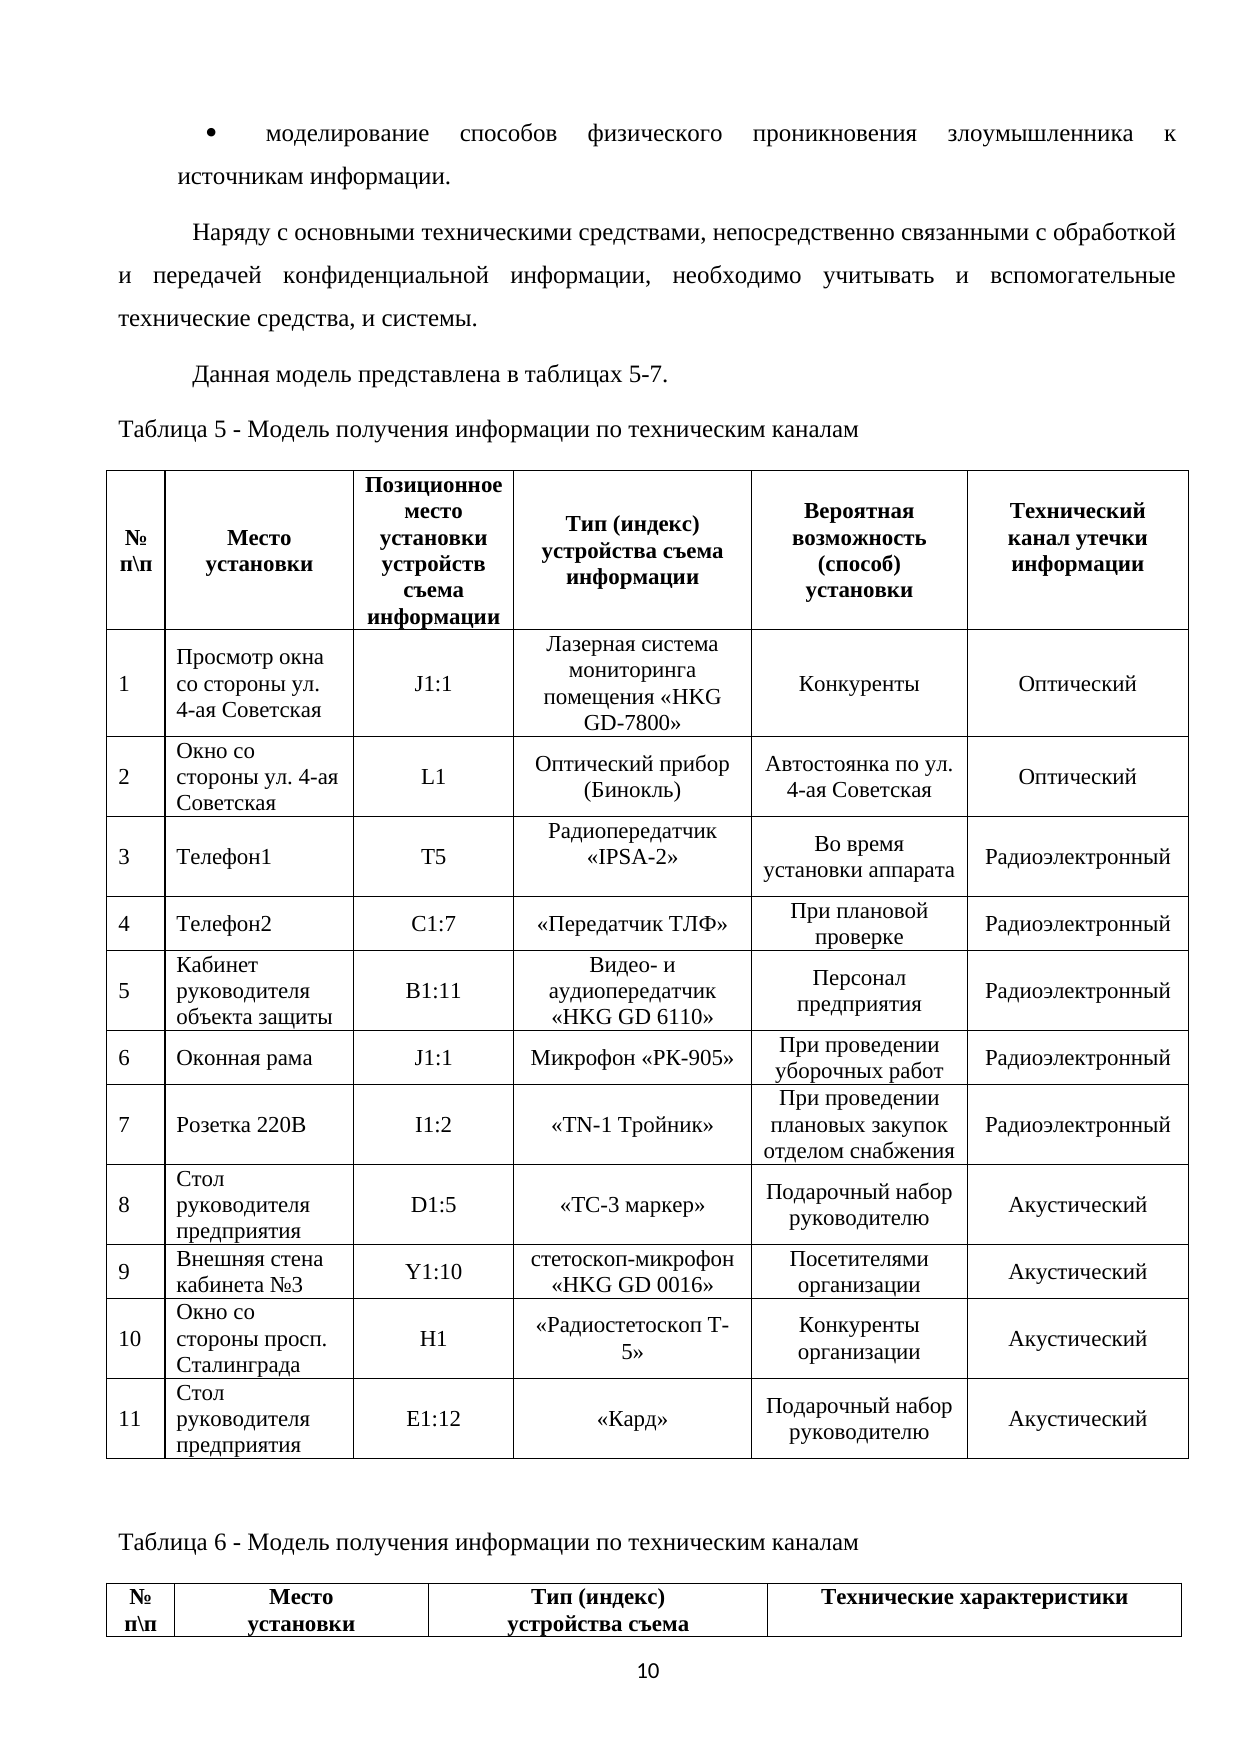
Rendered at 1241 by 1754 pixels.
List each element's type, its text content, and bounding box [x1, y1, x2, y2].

table_cell Телефон1 [166, 817, 353, 896]
table_cell Окно со стороны ул. 4-ая Советская [166, 737, 353, 816]
table_header № п\п [107, 1584, 174, 1636]
table_cell Лазерная система мониторинга помещения «HKG GD-7800» [514, 630, 751, 736]
table_cell Н1 [354, 1299, 513, 1377]
table_cell J1:1 [354, 630, 513, 736]
table_cell Конкуренты [752, 630, 967, 736]
table_cell Е1:12 [354, 1379, 513, 1458]
table_cell При проведении плановых закупок отделом снабжения [752, 1085, 967, 1163]
table_cell Оптический [968, 630, 1188, 736]
table_cell 1 [107, 630, 164, 736]
table_cell 10 [107, 1299, 164, 1377]
table_cell Акустический [968, 1165, 1188, 1244]
table_cell Внешняя стена кабинета №3 [166, 1245, 353, 1297]
table_cell Радиоэлектронный [968, 897, 1188, 949]
table_cell Подарочный набор руководителю [752, 1379, 967, 1458]
table_cell Радиоэлектронный [968, 951, 1188, 1030]
text Данная модель представлена в таблицах 5-7. [118, 359, 1177, 387]
table_cell Радиоэлектронный [968, 817, 1188, 896]
table_cell Микрофон «РК-905» [514, 1031, 751, 1083]
table_cell 9 [107, 1245, 164, 1297]
table_header Место установки [166, 471, 353, 629]
table_cell 3 [107, 817, 164, 896]
table_cell 7 [107, 1085, 164, 1163]
table_cell Т5 [354, 817, 513, 896]
table_cell стетоскоп-микрофон «HKG GD 0016» [514, 1245, 751, 1297]
table_cell Во время установки аппарата [752, 817, 967, 896]
table_cell Автостоянка по ул. 4-ая Советская [752, 737, 967, 816]
table_cell 6 [107, 1031, 164, 1083]
table_cell 5 [107, 951, 164, 1030]
table_cell Y1:10 [354, 1245, 513, 1297]
table_cell 11 [107, 1379, 164, 1458]
table_cell Оптический прибор (Бинокль) [514, 737, 751, 816]
table_cell Оконная рама [166, 1031, 353, 1083]
table_cell 8 [107, 1165, 164, 1244]
table_cell «Радиостетоскоп Т-5» [514, 1299, 751, 1377]
table_header Место установки [175, 1584, 428, 1636]
table_cell «ТС-3 маркер» [514, 1165, 751, 1244]
table_cell Радиоэлектронный [968, 1031, 1188, 1083]
table_cell Окно со стороны просп. Сталинграда [166, 1299, 353, 1377]
table_cell Акустический [968, 1299, 1188, 1377]
table_cell Персонал предприятия [752, 951, 967, 1030]
table_cell «Передатчик ТЛФ» [514, 897, 751, 949]
table_cell Просмотр окна со стороны ул. 4-ая Советская [166, 630, 353, 736]
table_cell Посетителями организации [752, 1245, 967, 1297]
table_header Технический канал утечки информации [968, 471, 1188, 629]
table_cell «TN-1 Тройник» [514, 1085, 751, 1163]
table_cell Радиоэлектронный [968, 1085, 1188, 1163]
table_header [768, 1584, 1181, 1636]
table_cell Конкуренты организации [752, 1299, 967, 1377]
table_cell Телефон2 [166, 897, 353, 949]
table_cell Розетка 220В [166, 1085, 353, 1163]
table_cell С1:7 [354, 897, 513, 949]
table_cell Кабинет руководителя объекта защиты [166, 951, 353, 1030]
table_cell Оптический [968, 737, 1188, 816]
table_cell 2 [107, 737, 164, 816]
table_cell I1:2 [354, 1085, 513, 1163]
table_cell В1:11 [354, 951, 513, 1030]
table_header Вероятная возможность (способ) установки [752, 471, 967, 629]
text Наряду с основными техническими средствами, непосредственно связанными с обработкой и передачей конфиденциальной информации, необходимо учитывать и вспомогательные технические средства, и системы. [118, 217, 1177, 332]
table_header Позиционное место установки устройств съема информации [354, 471, 513, 629]
table_cell «Кард» [514, 1379, 751, 1458]
table_cell Акустический [968, 1245, 1188, 1297]
table_cell Радиопередатчик «IPSA-2» [514, 817, 751, 896]
table_cell Стол руководителя предприятия [166, 1165, 353, 1244]
table_cell L1 [354, 737, 513, 816]
table_cell D1:5 [354, 1165, 513, 1244]
table_cell Видео- и аудиопередатчик «HKG GD 6110» [514, 951, 751, 1030]
table_header Тип (индекс) устройства съема информации [514, 471, 751, 629]
table_header № п\п [107, 471, 164, 629]
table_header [429, 1584, 767, 1636]
table_cell Стол руководителя предприятия [166, 1379, 353, 1458]
table_cell Подарочный набор руководителю [752, 1165, 967, 1244]
table_cell J1:1 [354, 1031, 513, 1083]
table_cell При плановой проверке [752, 897, 967, 949]
table_cell 4 [107, 897, 164, 949]
table_cell Акустический [968, 1379, 1188, 1458]
list моделирование способов физического проникновения злоумышленника к источникам информации. [177, 118, 1177, 190]
table_cell При проведении уборочных работ [752, 1031, 967, 1083]
